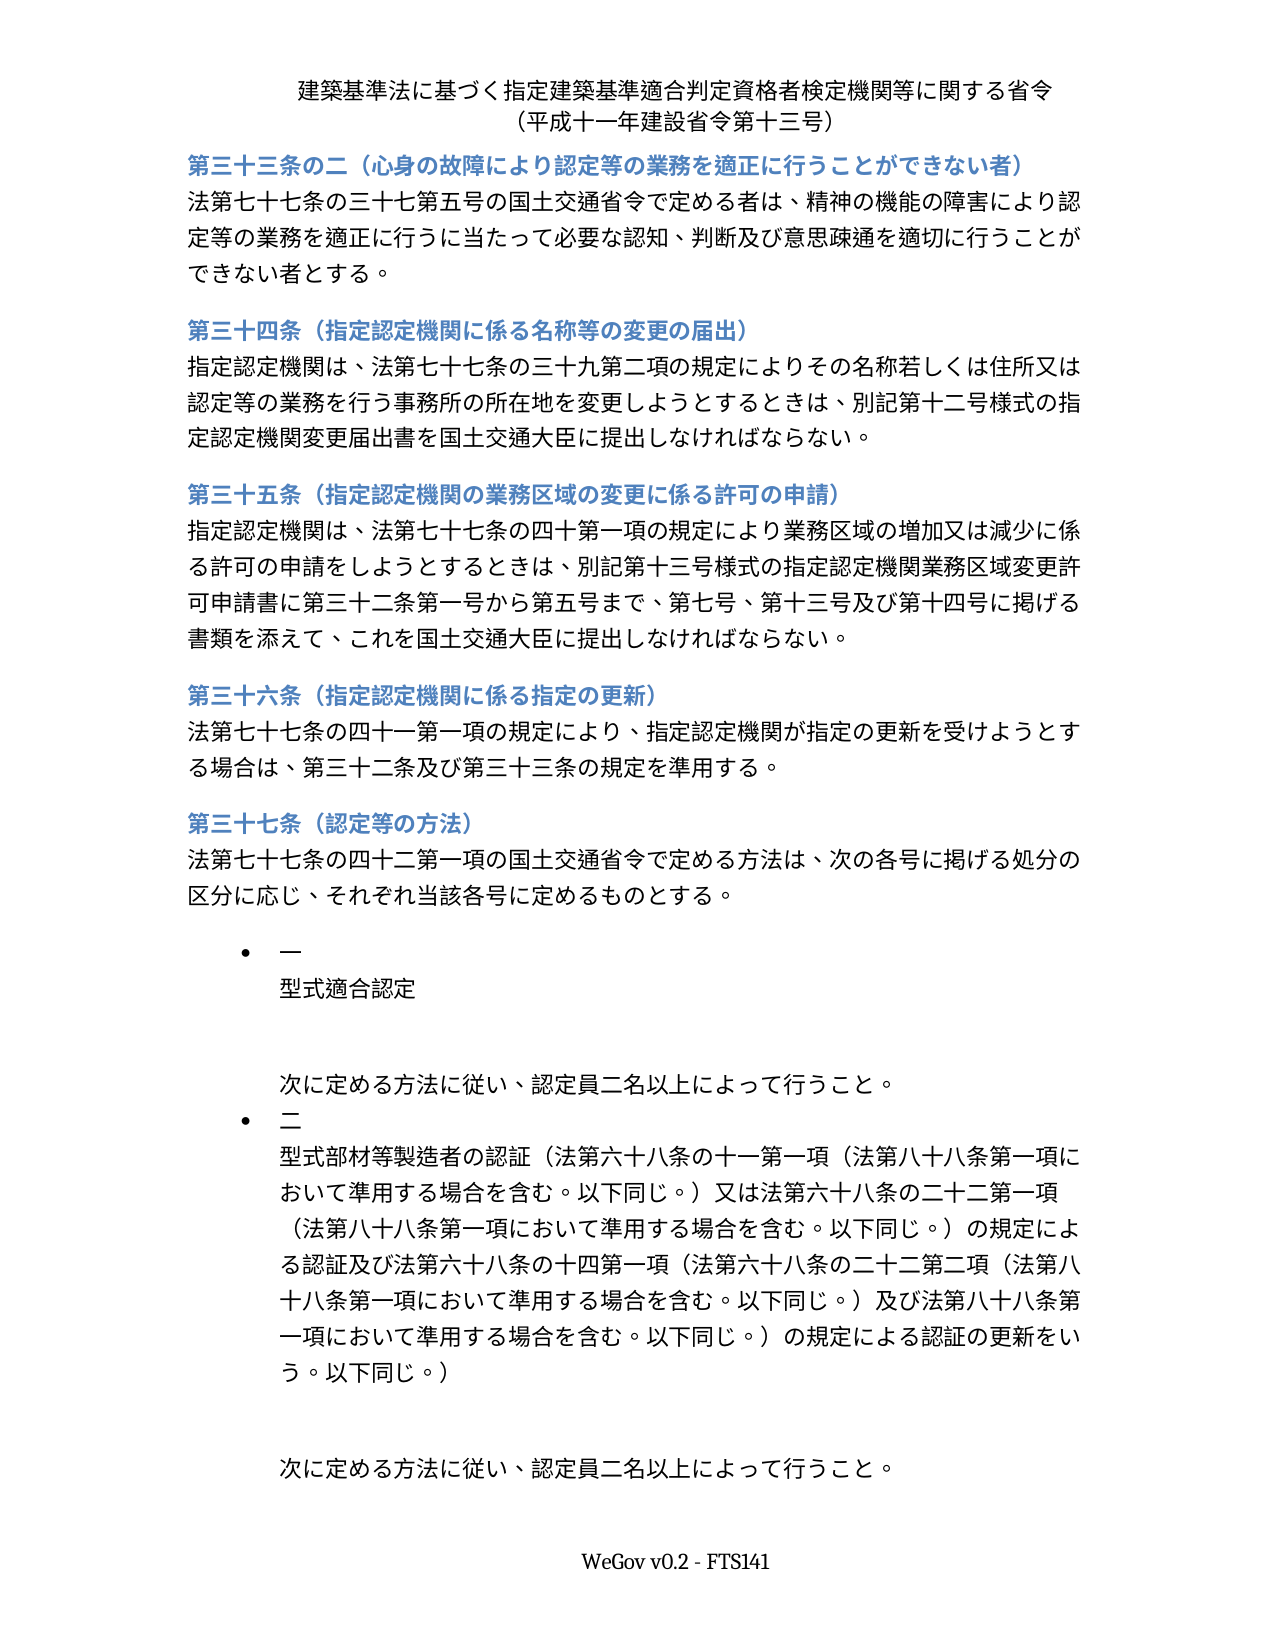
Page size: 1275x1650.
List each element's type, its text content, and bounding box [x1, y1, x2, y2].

subtitle 第三十三条の二（心身の故障により認定等の業務を適正に行うことができない者） [187, 150, 1087, 181]
list 二 型式部材等製造者の認証（法第六十八条の十一第一項（法第八十八条第一項において準用する場合を含む。以下同じ。）又は法第六十八条の二十二第一項（法第八十八条第一項において準用する場合を含む。以下同じ。）の規定による認証及び法第六十八条の十四第一項（法第六十八条の二十二第二項（法第八十八条第一項において準用する場合を含む。以下同じ。）及び法第八十八条第一項において準用する場合を含む。以下同じ。）の規定による認証の更新をいう。以下同じ。） 次に定める方法に従い、認定員二名以上によって行うこと。 [242, 1105, 1087, 1484]
text 法第七十七条の四十二第一項の国土交通省令で定める方法は、次の各号に掲げる処分の区分に応じ、それぞれ当該各号に定めるものとする。 [187, 844, 1087, 911]
text 法第七十七条の三十七第五号の国土交通省令で定める者は、精神の機能の障害により認定等の業務を適正に行うに当たって必要な認知、判断及び意思疎通を適切に行うことができない者とする。 [187, 186, 1087, 289]
subtitle 第三十四条（指定認定機関に係る名称等の変更の届出） [187, 314, 1087, 346]
text 指定認定機関は、法第七十七条の四十第一項の規定により業務区域の増加又は減少に係る許可の申請をしようとするときは、別記第十三号様式の指定認定機関業務区域変更許可申請書に第三十二条第一号から第五号まで、第七号、第十三号及び第十四号に掲げる書類を添えて、これを国土交通大臣に提出しなければならない。 [187, 515, 1087, 654]
text 指定認定機関は、法第七十七条の三十九第二項の規定によりその名称若しくは住所又は認定等の業務を行う事務所の所在地を変更しようとするときは、別記第十二号様式の指定認定機関変更届出書を国土交通大臣に提出しなければならない。 [187, 351, 1087, 454]
subtitle 第三十五条（指定認定機関の業務区域の変更に係る許可の申請） [187, 479, 1087, 510]
subtitle 第三十七条（認定等の方法） [187, 808, 1087, 839]
text 法第七十七条の四十一第一項の規定により、指定認定機関が指定の更新を受けようとする場合は、第三十二条及び第三十三条の規定を準用する。 [187, 716, 1087, 783]
subtitle 第三十六条（指定認定機関に係る指定の更新） [187, 680, 1087, 711]
list 一 型式適合認定 次に定める方法に従い、認定員二名以上によって行うこと。 [242, 937, 1087, 1101]
